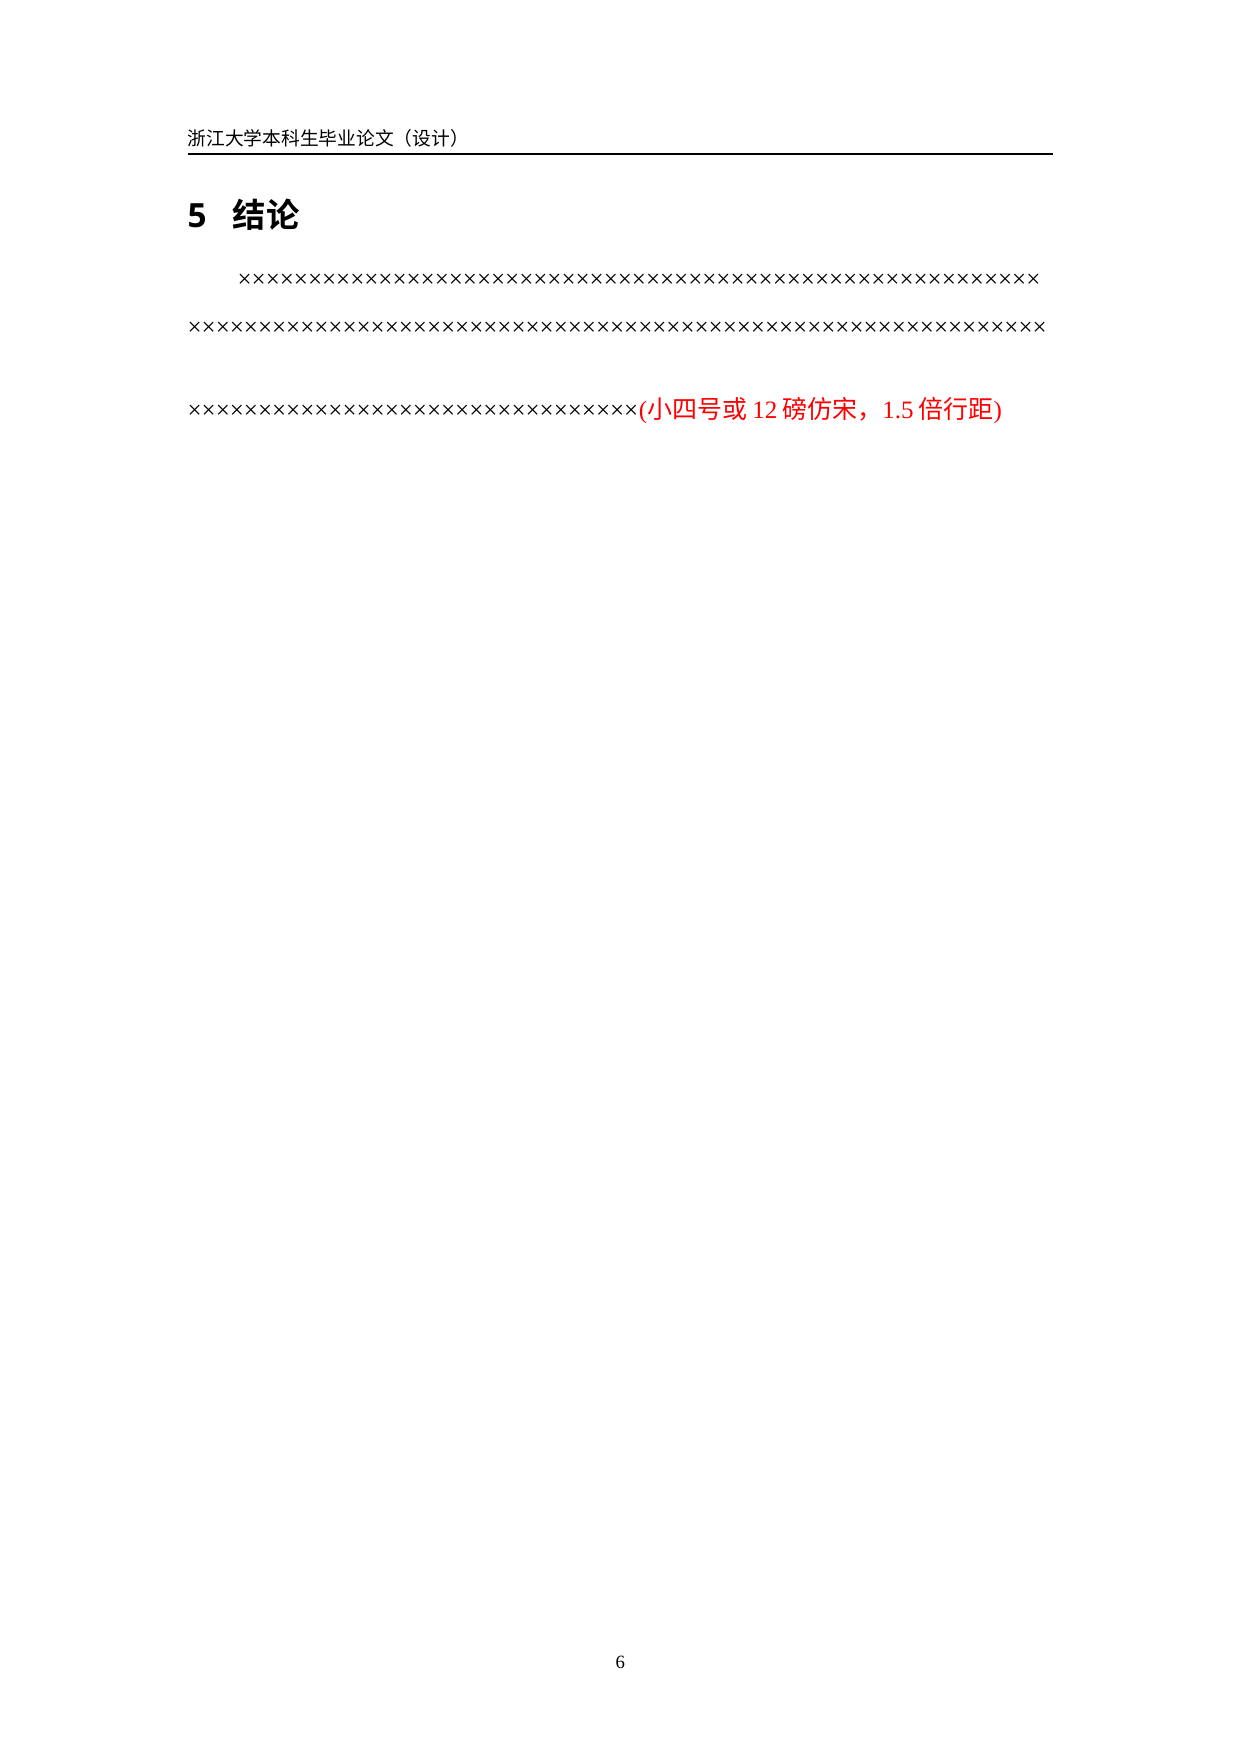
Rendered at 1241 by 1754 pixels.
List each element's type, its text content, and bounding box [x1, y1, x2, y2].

subtitle 结论 [187, 181, 1053, 246]
text ××××××××××××××××××××××××××××××××××××××××××××××××××××××××××××××××××××××××××××××××××××××××××××××××××××××××××××××××××××××××××××××××××××××××××××××××××××××(小四号或1.5倍行距) [187, 262, 1053, 441]
